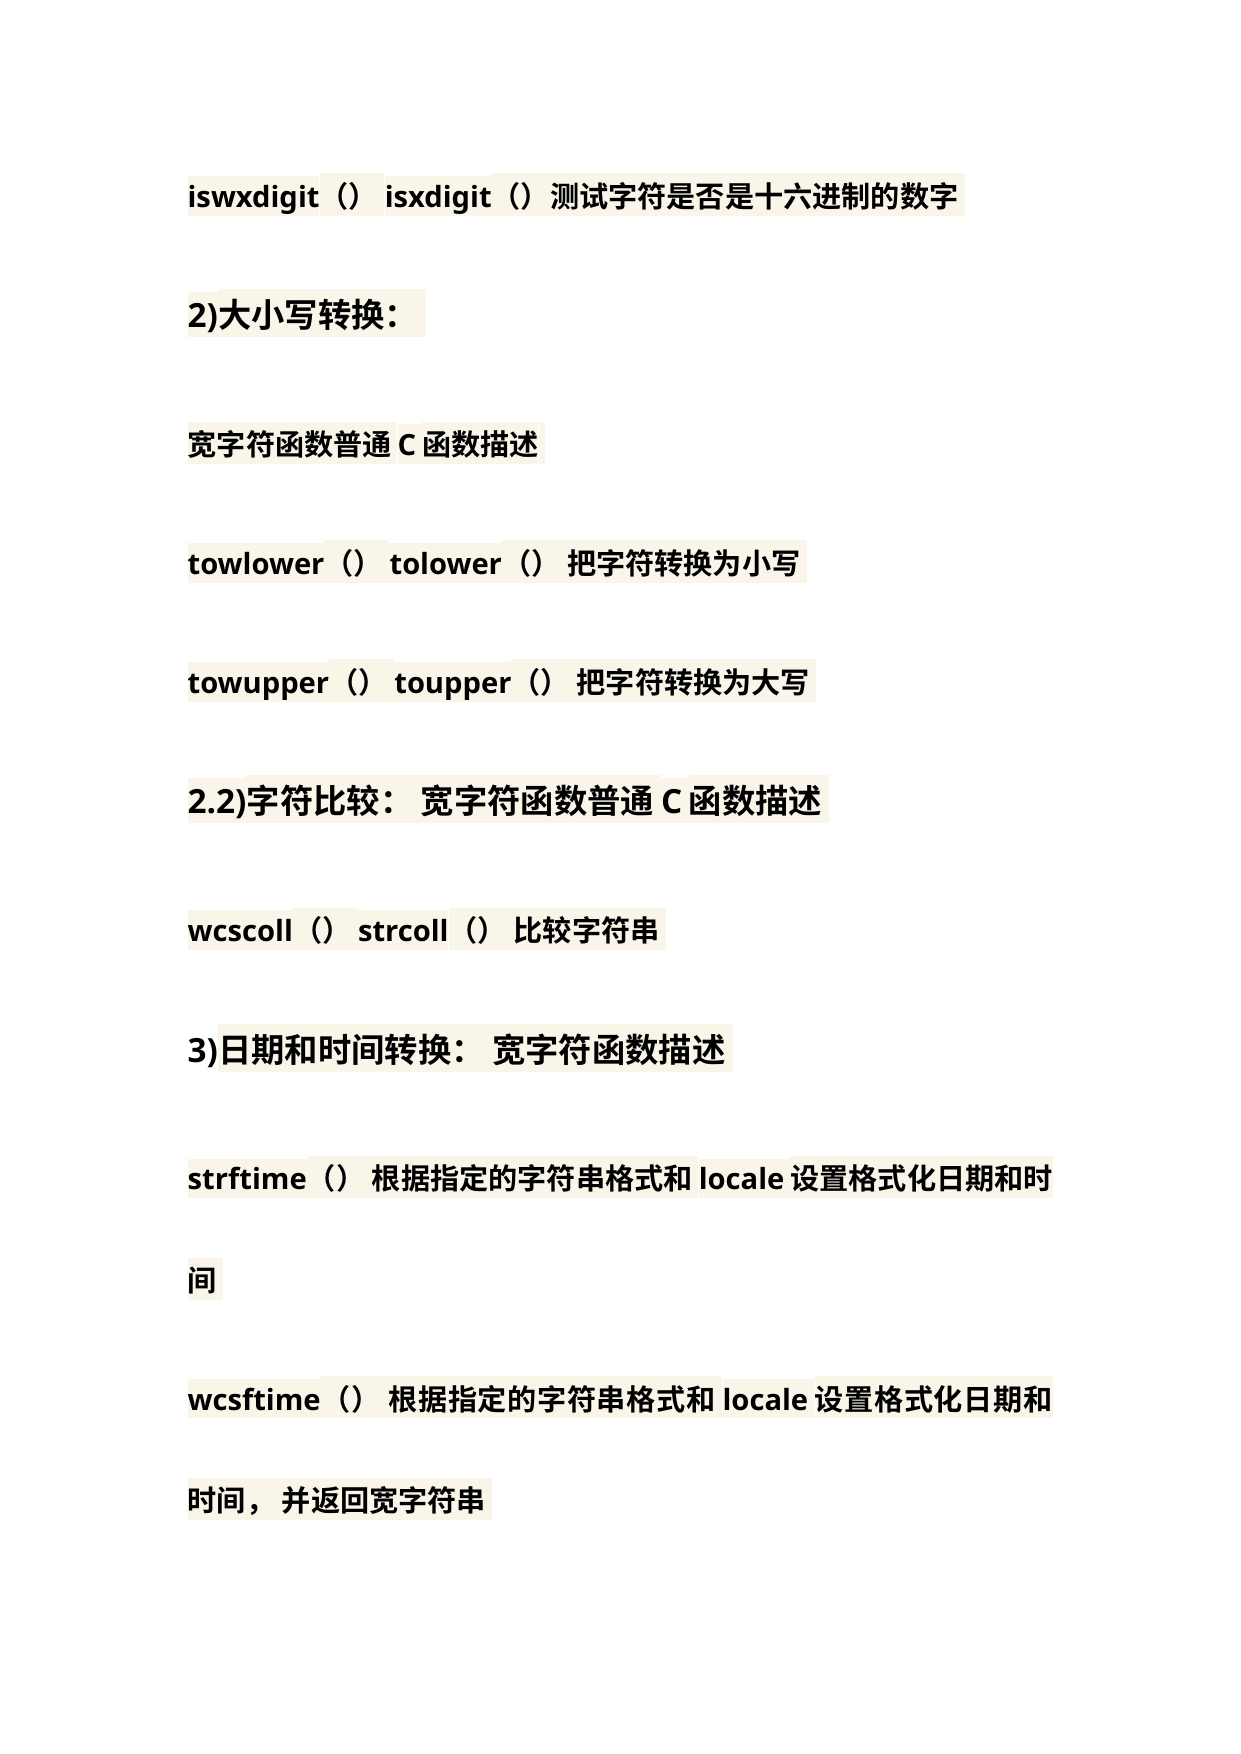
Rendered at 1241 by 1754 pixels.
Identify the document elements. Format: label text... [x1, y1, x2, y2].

subtitle strftime（） 根据指定的字符串格式和locale设置格式化日期和时间 [187, 1145, 1053, 1311]
subtitle towupper（） toupper（） 把字符转换为大写 [187, 648, 1053, 713]
subtitle wcsftime（） 根据指定的字符串格式和locale设置格式化日期和时间， 并返回宽字符串 [187, 1365, 1053, 1531]
subtitle iswxdigit（） isxdigit（）测试字符是否是十六进制的数字 [187, 162, 1053, 227]
subtitle 3)日期和时间转换： 宽字符函数描述 [187, 1015, 1053, 1080]
subtitle towlower（） tolower（） 把字符转换为小写 [187, 529, 1053, 594]
subtitle wcscoll（） strcoll（） 比较字符串 [187, 896, 1053, 961]
subtitle 宽字符函数普通C函数描述 [187, 410, 1053, 475]
subtitle 2)大小写转换： [187, 281, 1053, 346]
subtitle 2.2)字符比较： 宽字符函数普通C函数描述 [187, 767, 1053, 832]
